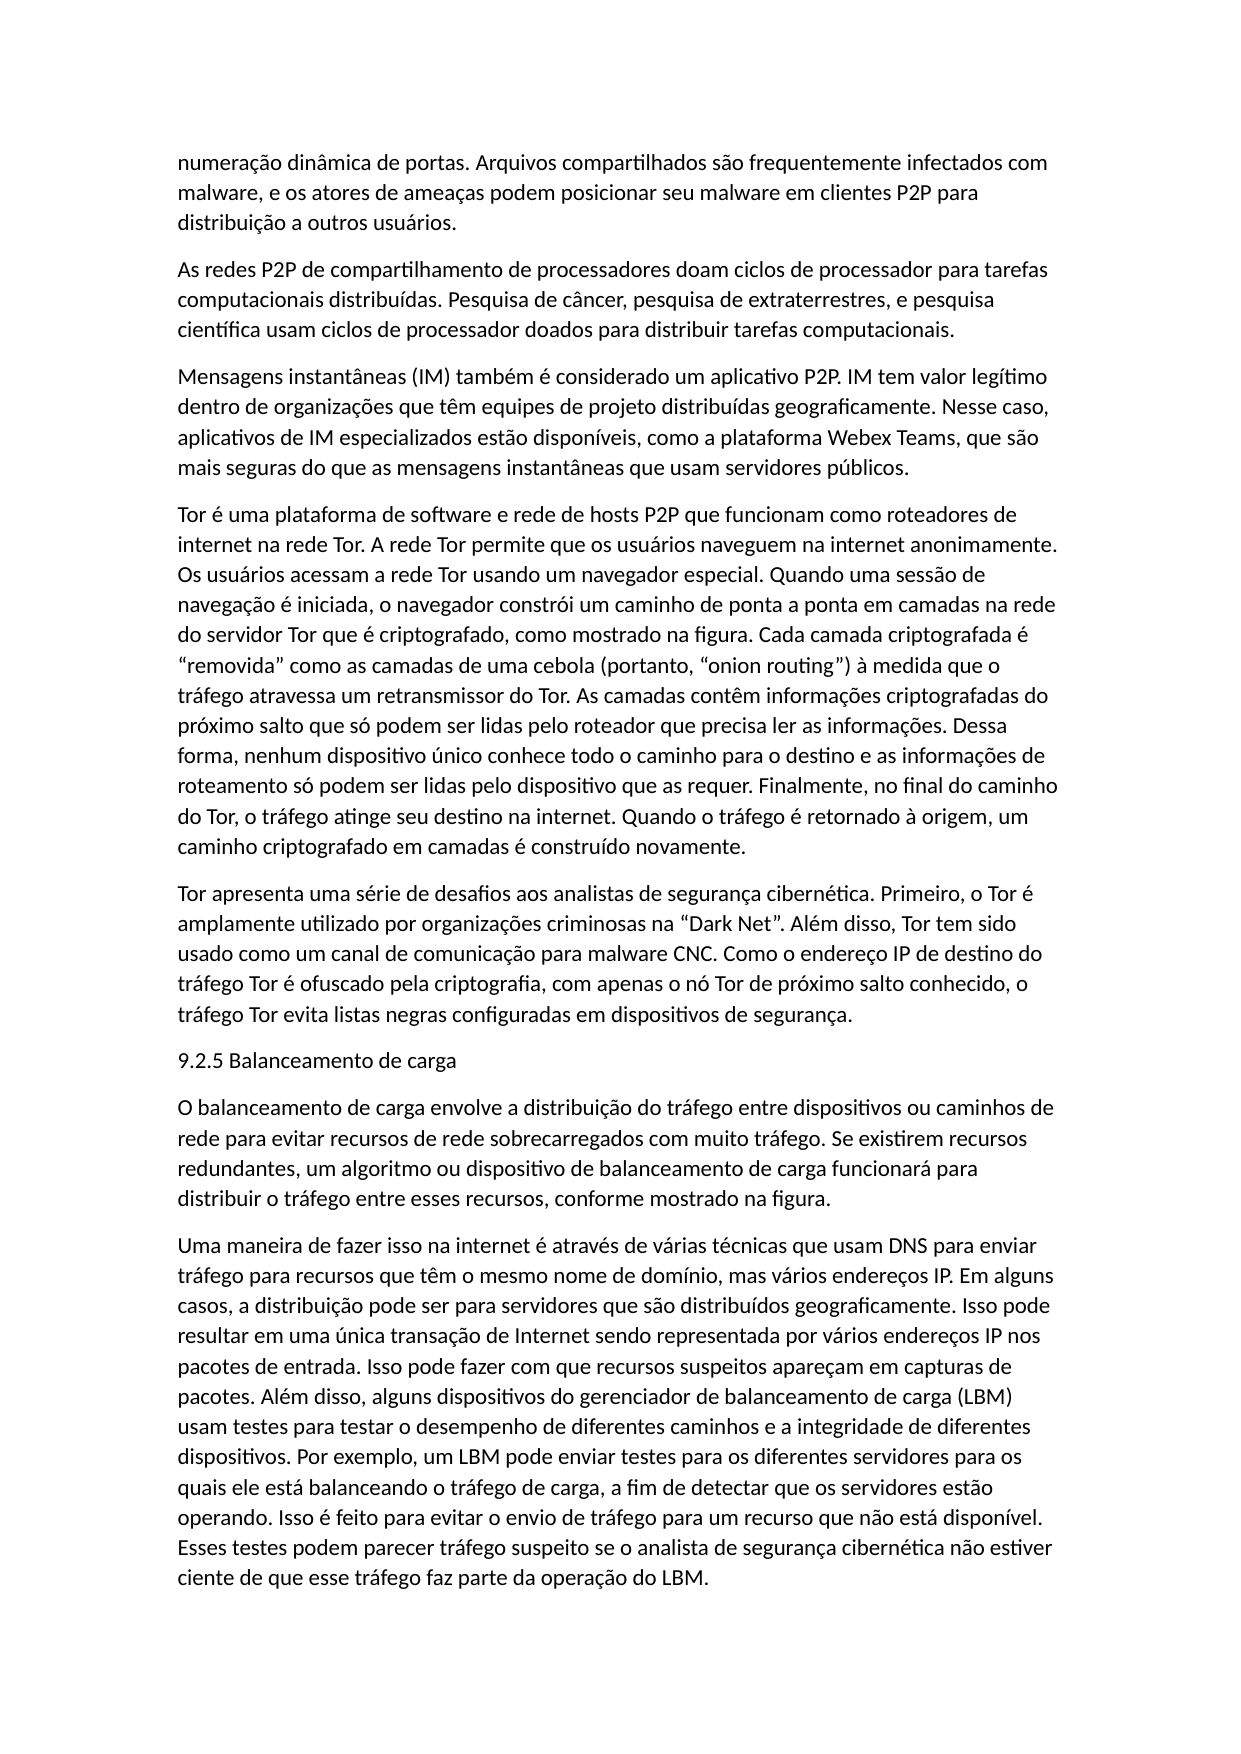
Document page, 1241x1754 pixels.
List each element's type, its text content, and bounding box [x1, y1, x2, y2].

text O balanceamento de carga envolve a distribuição do tráfego entre dispositivos ou caminhos de rede para evitar recursos de rede sobrecarregados com muito tráfego. Se existirem recursos redundantes, um algoritmo ou dispositivo de balanceamento de carga funcionará para distribuir o tráfego entre esses recursos, conforme mostrado na figura. [177, 1093, 1063, 1212]
text Tor apresenta uma série de desafios aos analistas de segurança cibernética. Primeiro, o Tor é amplamente utilizado por organizações criminosas na “Dark Net”. Além disso, Tor tem sido usado como um canal de comunicação para malware CNC. Como o endereço IP de destino do tráfego Tor é ofuscado pela criptografia, com apenas o nó Tor de próximo salto conhecido, o tráfego Tor evita listas negras configuradas em dispositivos de segurança. [177, 879, 1063, 1028]
text Tor é uma plataforma de software e rede de hosts P2P que funcionam como roteadores de internet na rede Tor. A rede Tor permite que os usuários naveguem na internet anonimamente. Os usuários acessam a rede Tor usando um navegador especial. Quando uma sessão de navegação é iniciada, o navegador constrói um caminho de ponta a ponta em camadas na rede do servidor Tor que é criptografado, como mostrado na figura. Cada camada criptografada é “removida” como as camadas de uma cebola (portanto, “onion routing”) à medida que o tráfego atravessa um retransmissor do Tor. As camadas contêm informações criptografadas do próximo salto que só podem ser lidas pelo roteador que precisa ler as informações. Dessa forma, nenhum dispositivo único conhece todo o caminho para o destino e as informações de roteamento só podem ser lidas pelo dispositivo que as requer. Finalmente, no final do caminho do Tor, o tráfego atinge seu destino na internet. Quando o tráfego é retornado à origem, um caminho criptografado em camadas é construído novamente. [177, 500, 1063, 860]
text As redes P2P de compartilhamento de processadores doam ciclos de processador para tarefas computacionais distribuídas. Pesquisa de câncer, pesquisa de extraterrestres, e pesquisa científica usam ciclos de processador doados para distribuir tarefas computacionais. [177, 255, 1063, 343]
text Mensagens instantâneas (IM) também é considerado um aplicativo P2P. IM tem valor legítimo dentro de organizações que têm equipes de projeto distribuídas geograficamente. Nesse caso, aplicativos de IM especializados estão disponíveis, como a plataforma Webex Teams, que são mais seguras do que as mensagens instantâneas que usam servidores públicos. [177, 362, 1063, 481]
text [177, 148, 1063, 236]
text Uma maneira de fazer isso na internet é através de várias técnicas que usam DNS para enviar tráfego para recursos que têm o mesmo nome de domínio, mas vários endereços IP. Em alguns casos, a distribuição pode ser para servidores que são distribuídos geograficamente. Isso pode resultar em uma única transação de Internet sendo representada por vários endereços IP nos pacotes de entrada. Isso pode fazer com que recursos suspeitos apareçam em capturas de pacotes. Além disso, alguns dispositivos do gerenciador de balanceamento de carga (LBM) usam testes para testar o desempenho de diferentes caminhos e a integridade de diferentes dispositivos. Por exemplo, um LBM pode enviar testes para os diferentes servidores para os quais ele está balanceando o tráfego de carga, a fim de detectar que os servidores estão operando. Isso é feito para evitar o envio de tráfego para um recurso que não está disponível. Esses testes podem parecer tráfego suspeito se o analista de segurança cibernética não estiver ciente de que esse tráfego faz parte da operação do LBM. [177, 1231, 1063, 1591]
text 9.2.5 Balanceamento de carga [177, 1047, 1063, 1074]
